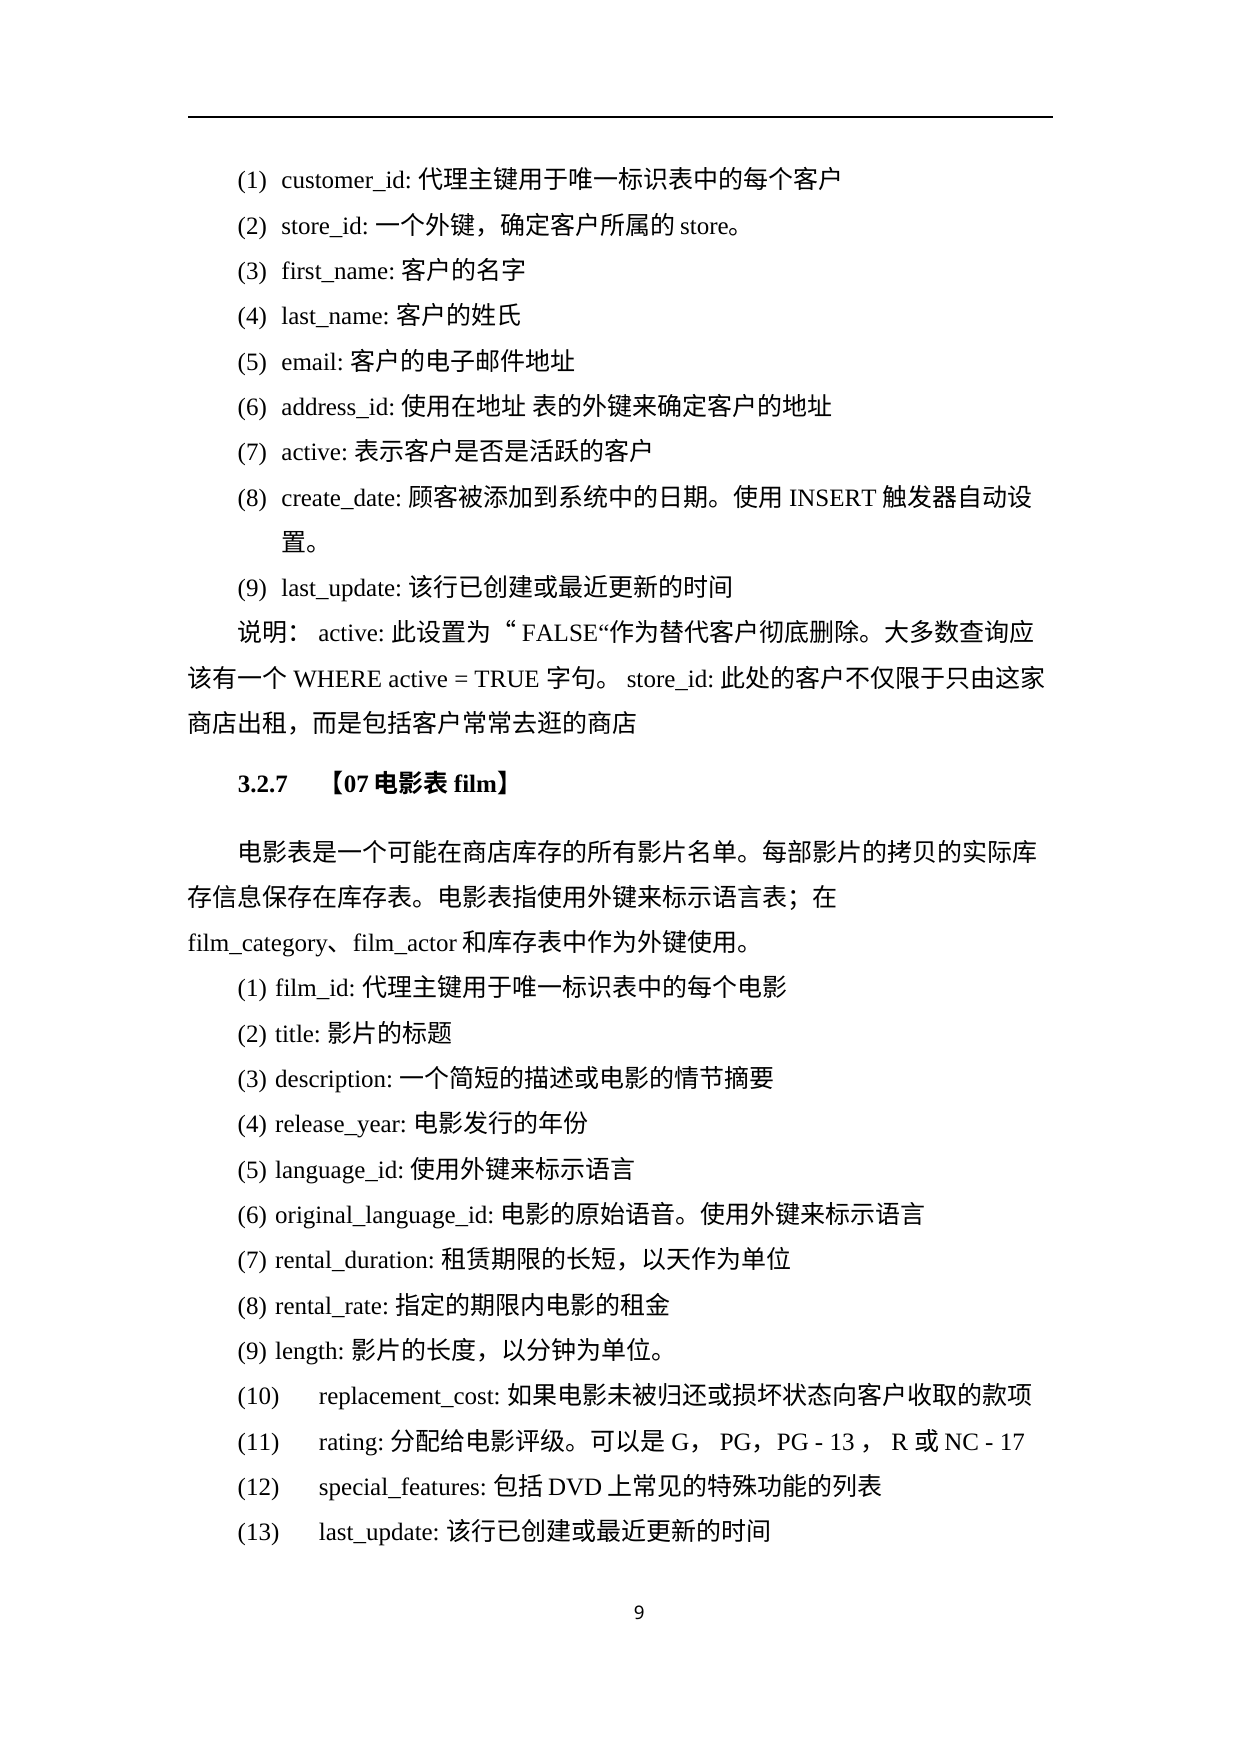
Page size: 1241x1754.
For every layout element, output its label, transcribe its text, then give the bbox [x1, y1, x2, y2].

list last_name: 客户的姓氏 [237, 296, 1053, 332]
list customer_id: 代理主键用于唯一标识表中的每个客户 [237, 160, 1053, 196]
list special_features: 包括DVD上常见的特殊功能的列表 [187, 1466, 1053, 1503]
list rental_duration: 租赁期限的长短，以天作为单位 [187, 1240, 1053, 1276]
list description: 一个简短的描述或电影的情节摘要 [187, 1058, 1053, 1095]
list rental_rate: 指定的期限内电影的租金 [187, 1285, 1053, 1321]
list film_id: 代理主键用于唯一标识表中的每个电影 [187, 968, 1053, 1004]
list store_id: 一个外键，确定客户所属的store。 [237, 205, 1053, 241]
list replacement_cost: 如果电影未被归还或损坏状态向客户收取的款项 [187, 1376, 1053, 1412]
list address_id: 使用在地址 表的外键来确定客户的地址 [237, 386, 1053, 423]
list release_year: 电影发行的年份 [187, 1104, 1053, 1140]
list length: 影片的长度，以分钟为单位。 [187, 1330, 1053, 1367]
list language_id: 使用外键来标示语言 [187, 1149, 1053, 1185]
list last_update: 该行已创建或最近更新的时间 [237, 568, 1053, 604]
text 电影表是一个可能在商店库存的所有影片名单。每部影片的拷贝的实际库存信息保存在库存表。电影表指使用外键来标示语言表；在film_category、film_actor和库存表中作为外键使用。 [187, 832, 1053, 959]
list email: 客户的电子邮件地址 [237, 341, 1053, 377]
list active: 表示客户是否是活跃的客户 [237, 432, 1053, 468]
list rating: 分配给电影评级。可以是 G， PG，PG - 13 ， R 或NC - 17 [187, 1421, 1053, 1457]
list title: 影片的标题 [187, 1013, 1053, 1049]
list create_date: 顾客被添加到系统中的日期。使用 INSERT 触发器自动设置。 [237, 477, 1053, 558]
list original_language_id: 电影的原始语音。使用外键来标示语言 [187, 1194, 1053, 1231]
text 说明： active: 此设置为“ FALSE“作为替代客户彻底删除。大多数查询应该有一个 WHERE active = TRUE 字句。 store_id: 此处的客户不仅限于只由这家商店出租，而是包括客户常常去逛的商店 [187, 613, 1053, 740]
subtitle 【07电影表film】 [187, 749, 1053, 814]
list first_name: 客户的名字 [237, 250, 1053, 287]
list last_update: 该行已创建或最近更新的时间 [187, 1512, 1053, 1548]
